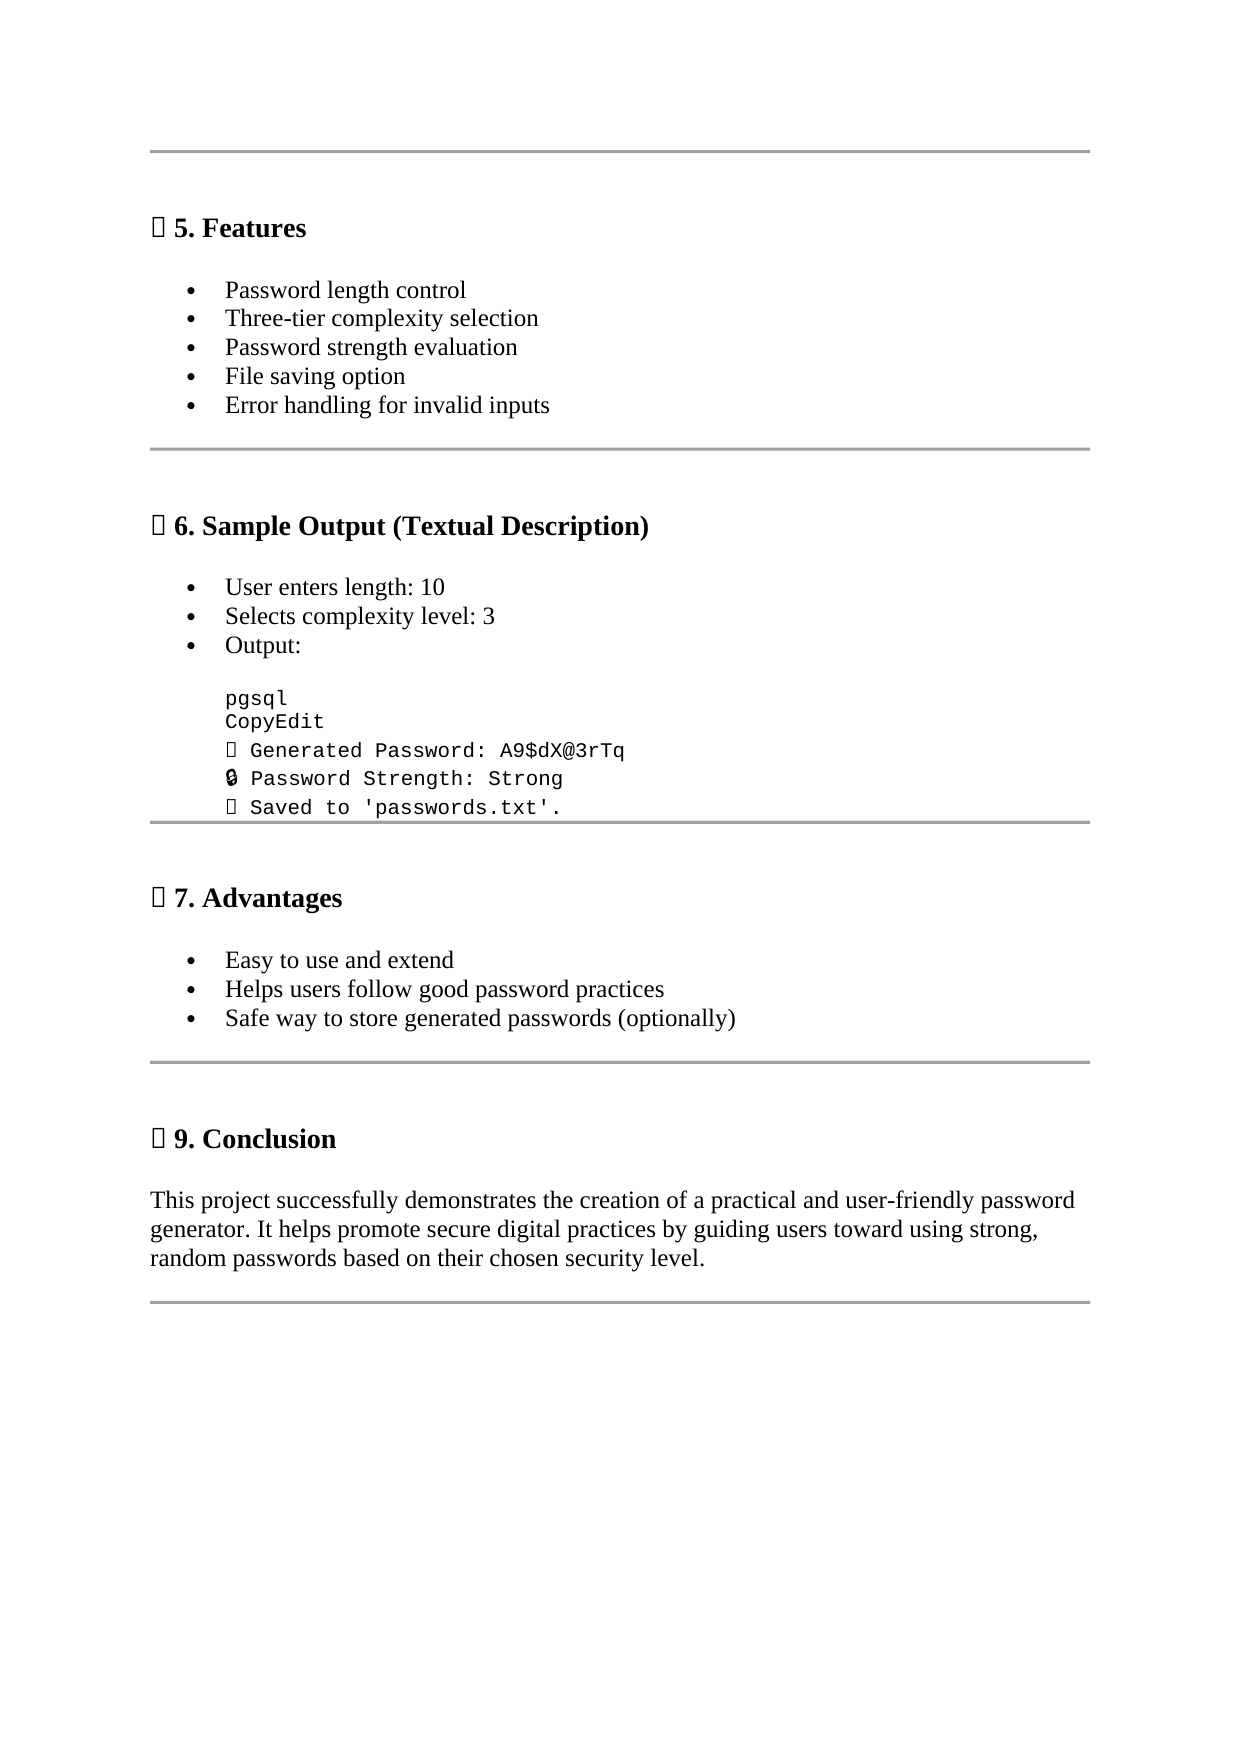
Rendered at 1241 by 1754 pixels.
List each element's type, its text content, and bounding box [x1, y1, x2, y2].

text 🔐 6. Sample Output (Textual Description) [150, 505, 1090, 543]
text 🧪 5. Features [150, 207, 1090, 246]
list Password length control [187, 275, 1090, 303]
list Three-tier complexity selection [187, 303, 1090, 332]
text CopyEdit [225, 711, 1090, 735]
list Password strength evaluation [187, 332, 1090, 361]
list Output: [187, 630, 1090, 658]
text ✅ 7. Advantages [150, 878, 1090, 916]
text 🔒 Password Strength: Strong [225, 763, 1090, 792]
list Error handling for invalid inputs [187, 390, 1090, 418]
text 📌 9. Conclusion [150, 1118, 1090, 1156]
text ✅ Saved to 'passwords.txt'. [225, 792, 1090, 820]
list Easy to use and extend [187, 945, 1090, 974]
list File saving option [187, 361, 1090, 390]
text 🔑 Generated Password: A9$dX@3rTq [225, 735, 1090, 763]
list Selects complexity level: 3 [187, 601, 1090, 630]
list Helps users follow good password practices [187, 974, 1090, 1003]
list User enters length: 10 [187, 572, 1090, 601]
list Safe way to store generated passwords (optionally) [187, 1003, 1090, 1032]
text pgsql [225, 688, 1090, 711]
text This project successfully demonstrates the creation of a practical and user-friendly password generator. It helps promote secure digital practices by guiding users toward using strong, random passwords based on their chosen security level. [150, 1185, 1090, 1272]
